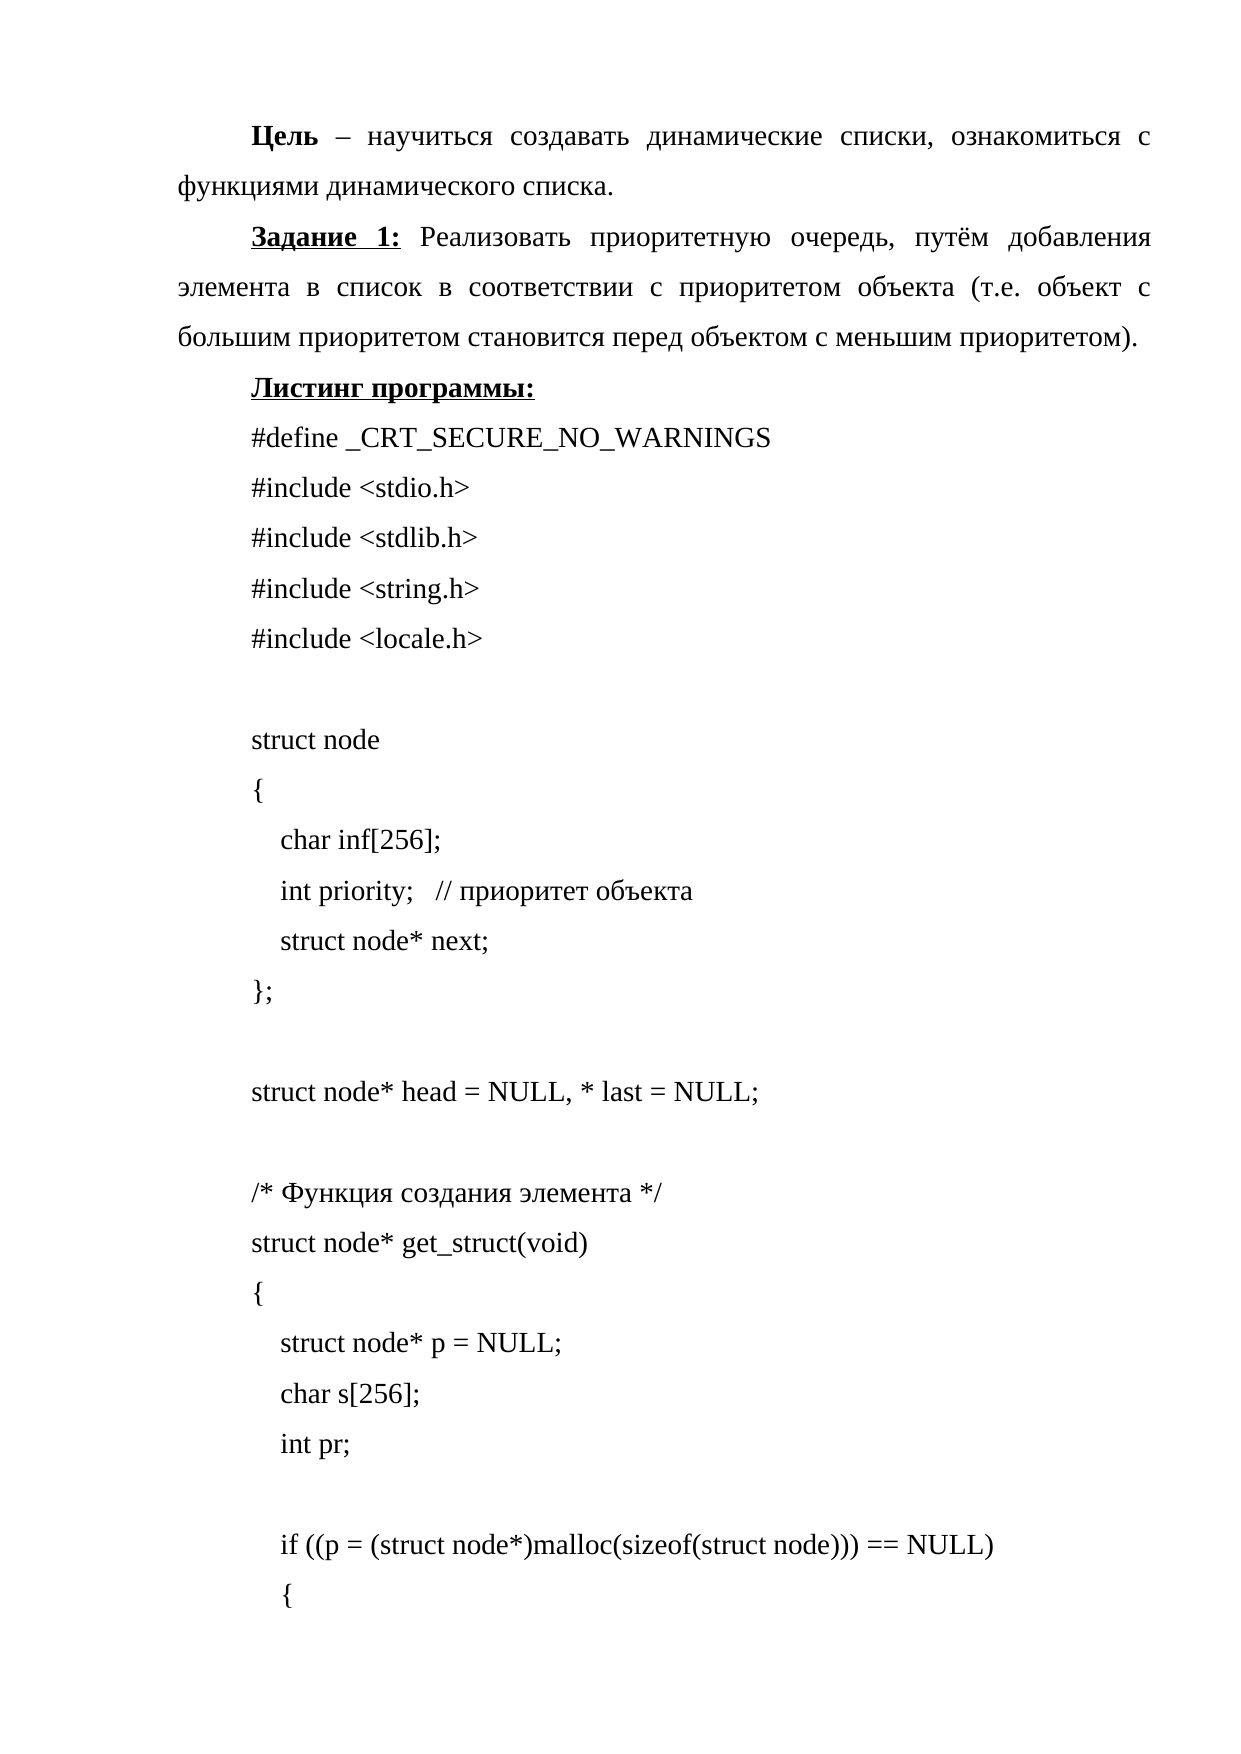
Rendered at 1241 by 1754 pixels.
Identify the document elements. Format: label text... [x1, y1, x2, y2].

text int pr; [177, 1426, 1152, 1460]
text { [177, 772, 1152, 806]
text struct node [177, 722, 1152, 755]
text }; [177, 973, 1152, 1007]
text Цель – научиться создавать динамические списки, ознакомиться с функциями динамического списка. [177, 118, 1152, 202]
text struct node* p = NULL; [177, 1326, 1152, 1359]
text #include <string.h> [177, 571, 1152, 604]
text /* Функция создания элемента */ [177, 1175, 1152, 1208]
text { [177, 1275, 1152, 1309]
text #define _CRT_SECURE_NO_WARNINGS [177, 420, 1152, 453]
text int priority; // приоритет объекта [177, 873, 1152, 906]
text #include <stdlib.h> [177, 521, 1152, 554]
text struct node* head = NULL, * last = NULL; [177, 1074, 1152, 1108]
text char inf[256]; [177, 822, 1152, 856]
text #include <locale.h> [177, 621, 1152, 655]
text Листинг программы: [177, 370, 1152, 403]
text { [177, 1577, 1152, 1611]
text struct node* get_struct(void) [177, 1225, 1152, 1258]
text if ((p = (struct node*)malloc(sizeof(struct node))) == NULL) [177, 1527, 1152, 1560]
text Задание 1: Реализовать приоритетную очередь, путём добавления элемента в список в соответствии с приоритетом объекта (т.е. объект с большим приоритетом становится перед объектом с меньшим приоритетом). [177, 219, 1152, 353]
text char s[256]; [177, 1376, 1152, 1409]
text struct node* next; [177, 923, 1152, 957]
text #include <stdio.h> [177, 470, 1152, 504]
